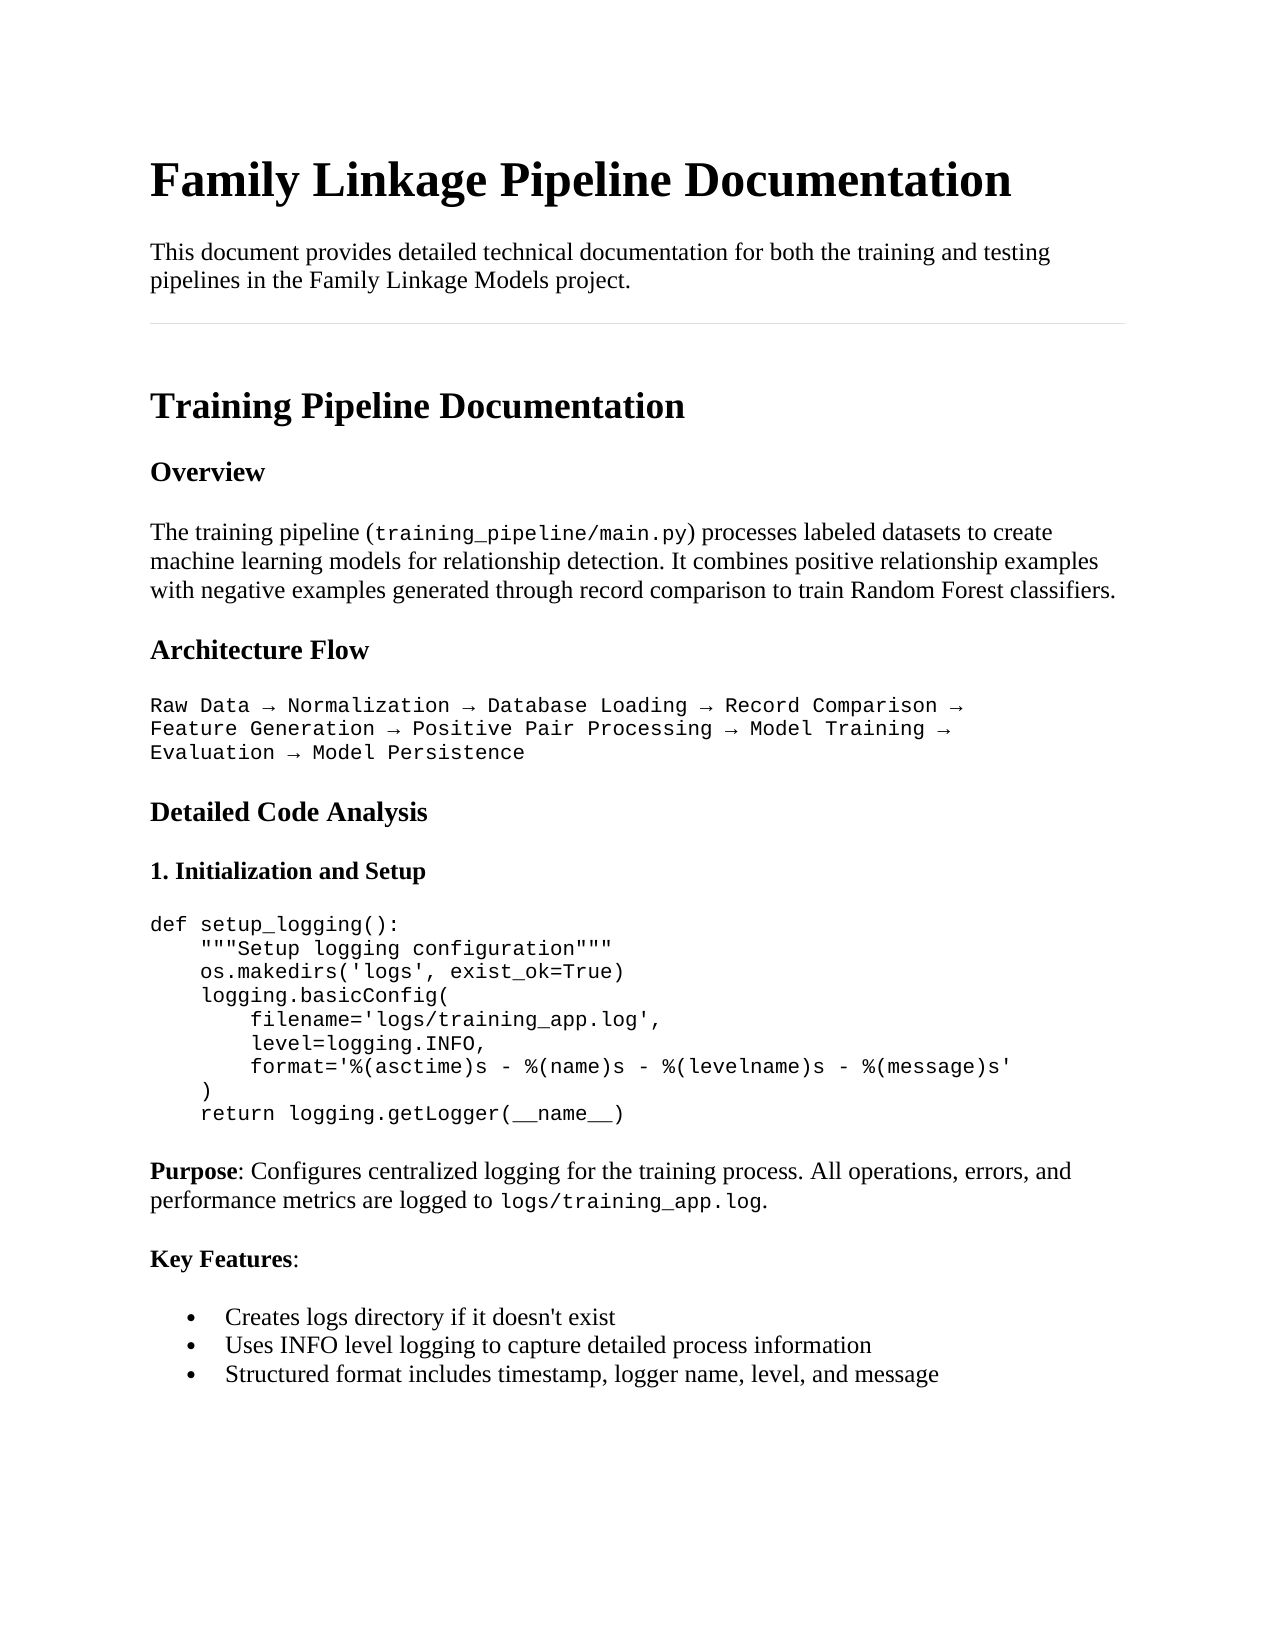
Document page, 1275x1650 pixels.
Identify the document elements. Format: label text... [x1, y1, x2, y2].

text Family Linkage Pipeline Documentation [150, 150, 1125, 207]
text Evaluation → Model Persistence [150, 742, 1125, 766]
text 1. Initialization and Setup [150, 856, 1125, 885]
text os.makedirs('logs', exist_ok=True) [150, 962, 1125, 985]
text def setup_logging(): [150, 914, 1125, 938]
text Raw Data → Normalization → Database Loading → Record Comparison → [150, 695, 1125, 718]
text This document provides detailed technical documentation for both the training and testing pipelines in the Family Linkage Models project. [150, 237, 1125, 294]
text Training Pipeline Documentation [150, 383, 1125, 426]
text return logging.getLogger(__name__) [150, 1103, 1125, 1127]
list Uses INFO level logging to capture detailed process information [187, 1330, 1125, 1359]
text Purpose: Configures centralized logging for the training process. All operations, errors, and performance metrics are logged to logs/training_app.log. [150, 1156, 1125, 1214]
text logging.basicConfig( [150, 985, 1125, 1009]
text Detailed Code Analysis [150, 795, 1125, 827]
list Structured format includes timestamp, logger name, level, and message [187, 1359, 1125, 1388]
text The training pipeline (training_pipeline/main.py) processes labeled datasets to create machine learning models for relationship detection. It combines positive relationship examples with negative examples generated through record comparison to train Random Forest classifiers. [150, 517, 1125, 604]
text level=logging.INFO, [150, 1032, 1125, 1056]
list Creates logs directory if it doesn't exist [187, 1302, 1125, 1330]
text ) [150, 1080, 1125, 1103]
text filename='logs/training_app.log', [150, 1009, 1125, 1032]
text """Setup logging configuration""" [150, 938, 1125, 962]
text format='%(asctime)s - %(name)s - %(levelname)s - %(message)s' [150, 1056, 1125, 1080]
text Overview [150, 455, 1125, 488]
text Key Features: [150, 1244, 1125, 1272]
text Architecture Flow [150, 633, 1125, 666]
text Feature Generation → Positive Pair Processing → Model Training → [150, 718, 1125, 742]
